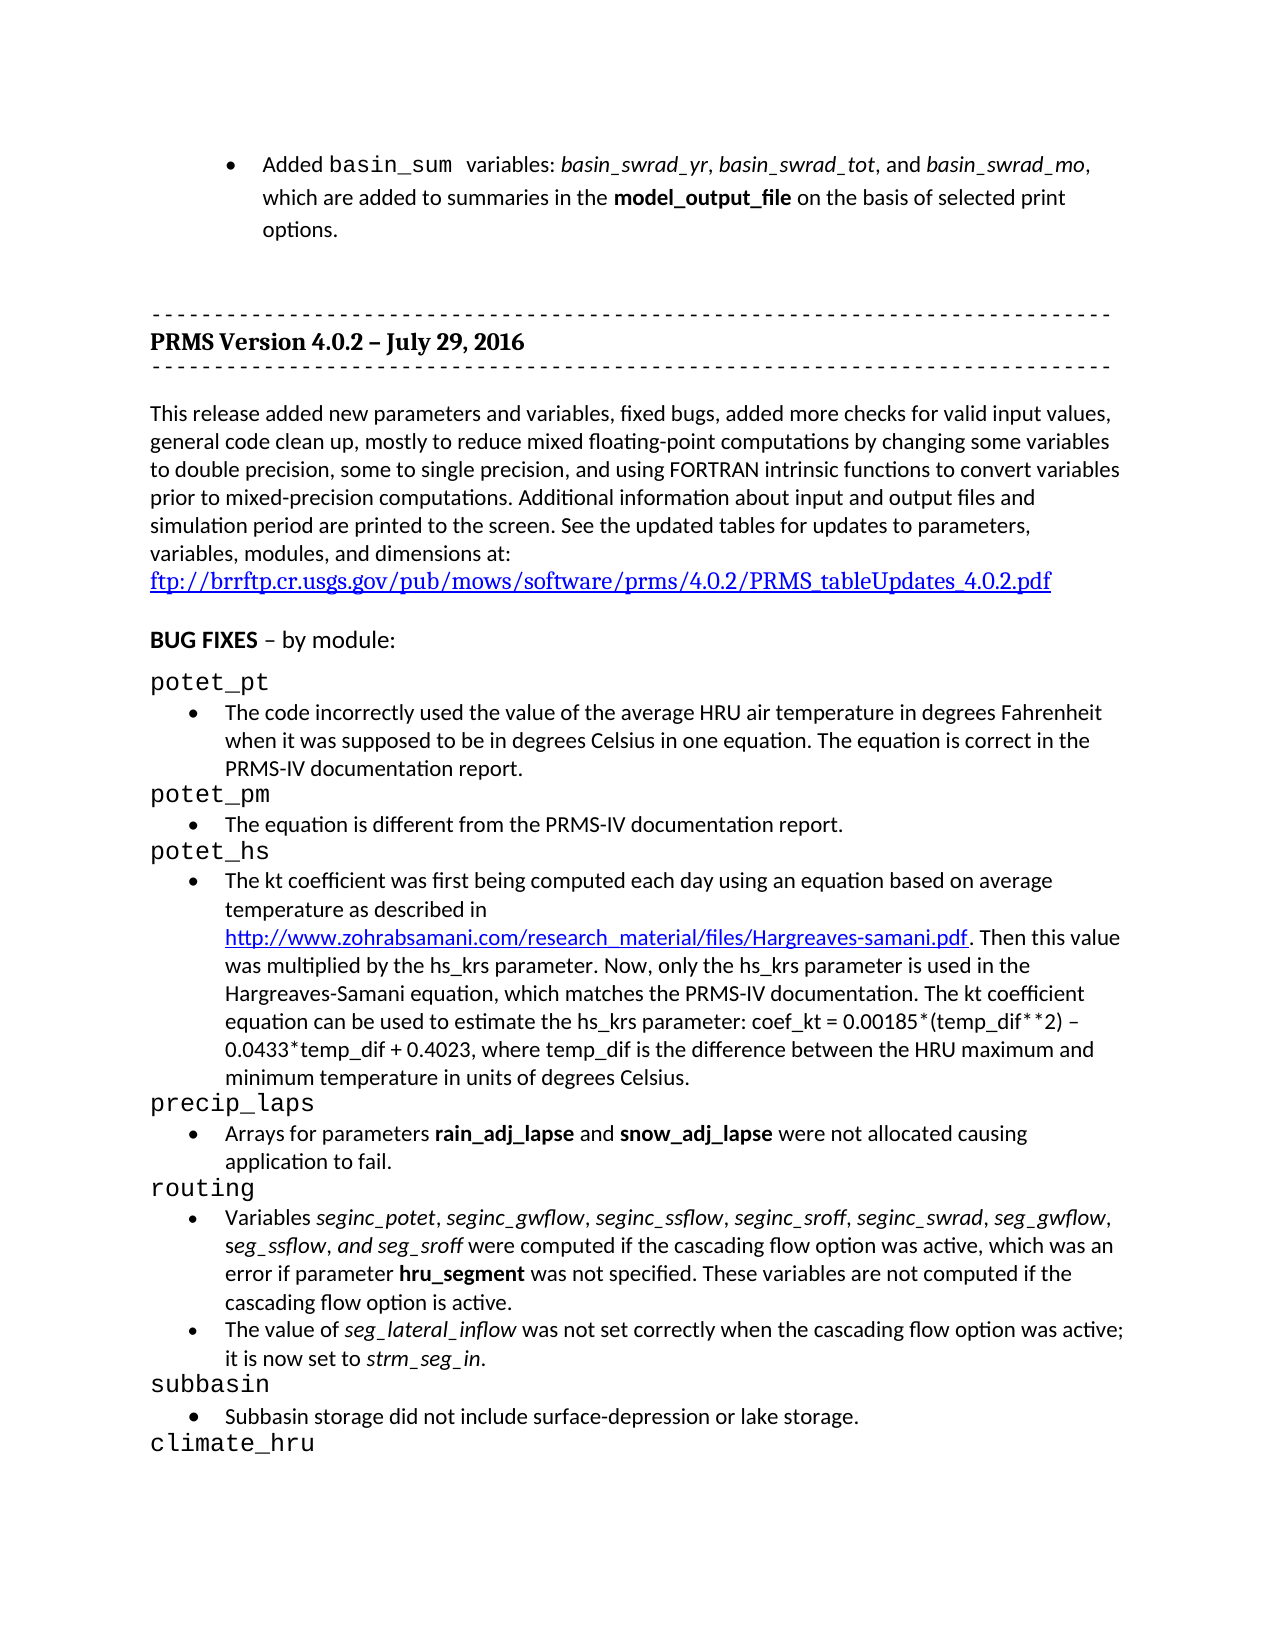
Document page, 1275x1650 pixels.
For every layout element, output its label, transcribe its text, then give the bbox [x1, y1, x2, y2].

list The code incorrectly used the value of the average HRU air temperature in degrees Fahrenheit when it was supposed to be in degrees Celsius in one equation. The equation is correct in the PRMS-IV documentation report. [187, 698, 1125, 782]
list Subbasin storage did not include surface-depression or lake storage. [187, 1400, 1125, 1431]
text BUG FIXES – by module: [150, 624, 1125, 654]
text potet_pt [150, 669, 1125, 698]
text precip_laps [150, 1091, 1125, 1119]
text routing [150, 1175, 1125, 1203]
list The value of seg_lateral_inflow was not set correctly when the cascading flow option was active; it is now set to strm_seg_in. [187, 1316, 1125, 1372]
list Added basin_sum variables: basin_swrad_yr, basin_swrad_tot, and basin_swrad_mo, which are added to summaries in the model_output_file on the basis of selected print options. [225, 150, 1125, 243]
text PRMS Version 4.0.2 – July 29, 2016 [150, 327, 1125, 356]
text ----------------------------------------------------------------------------- [150, 356, 1125, 380]
text climate_hru [150, 1431, 1125, 1459]
text potet_pm [150, 782, 1125, 810]
list The kt coefficient was first being computed each day using an equation based on average temperature as described in http://www.zohrabsamani.com/research_material/files/Hargreaves-samani.pdf. Then this value was multiplied by the hs_krs parameter. Now, only the hs_krs parameter is used in the Hargreaves-Samani equation, which matches the PRMS-IV documentation. The kt coefficient equation can be used to estimate the hs_krs parameter: coef_kt = 0.00185*(temp_dif**2) – 0.0433*temp_dif + 0.4023, where temp_dif is the difference between the HRU maximum and minimum temperature in units of degrees Celsius. [187, 867, 1125, 1091]
list Arrays for parameters rain_adj_lapse and snow_adj_lapse were not allocated causing application to fail. [187, 1119, 1125, 1175]
text ----------------------------------------------------------------------------- [150, 304, 1125, 327]
text subbasin [150, 1372, 1125, 1400]
list Variables seginc_potet, seginc_gwflow, seginc_ssflow, seginc_sroff, seginc_swrad, seg_gwflow, seg_ssflow, and seg_sroff were computed if the cascading flow option was active, which was an error if parameter hru_segment was not specified. These variables are not computed if the cascading flow option is active. [187, 1203, 1125, 1316]
list The equation is different from the PRMS-IV documentation report. [187, 810, 1125, 838]
text potet_hs [150, 838, 1125, 867]
text This release added new parameters and variables, fixed bugs, added more checks for valid input values, general code clean up, mostly to reduce mixed floating-point computations by changing some variables to double precision, some to single precision, and using FORTRAN intrinsic functions to convert variables prior to mixed-precision computations. Additional information about input and output files and simulation period are printed to the screen. See the updated tables for updates to parameters, variables, modules, and dimensions at: ftp://brrftp.cr.usgs.gov/pub/mows/software/prms/4.0.2/PRMS_tableUpdates_4.0.2.pdf [150, 399, 1125, 596]
